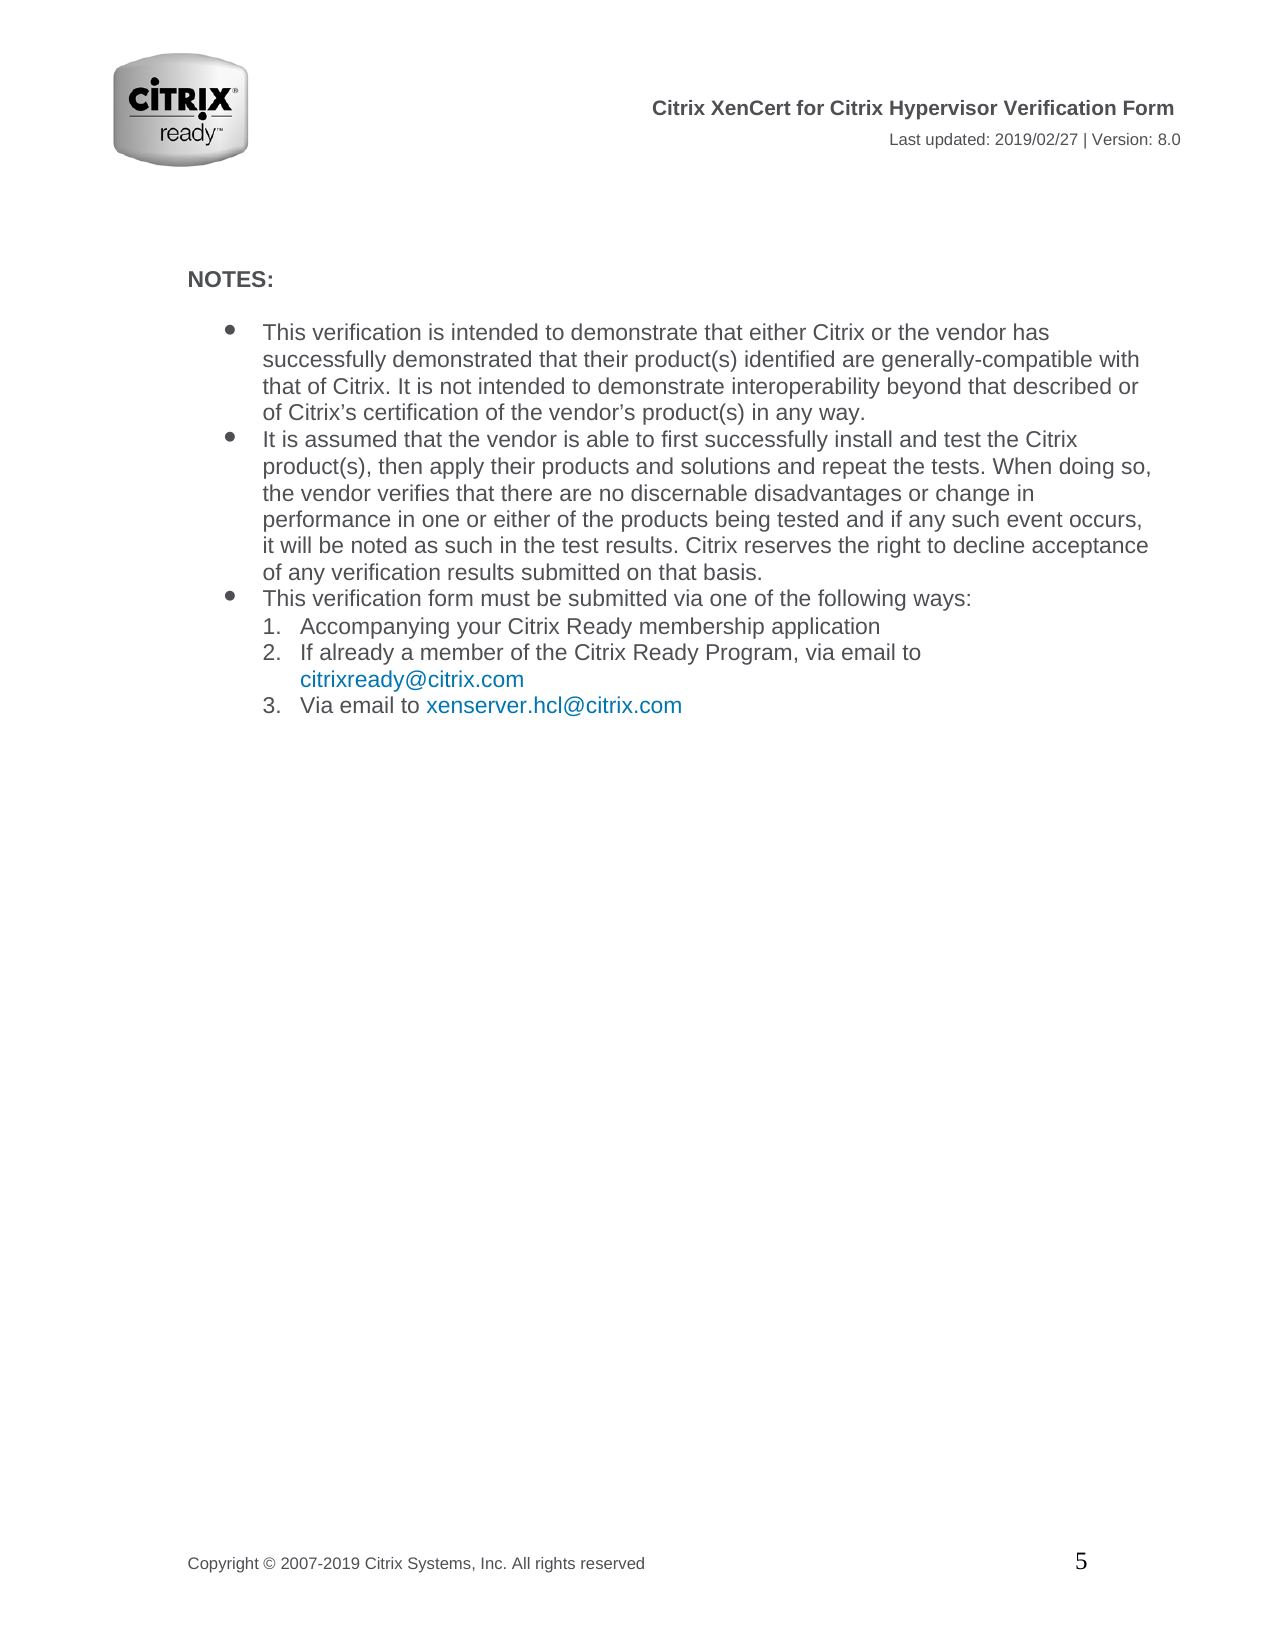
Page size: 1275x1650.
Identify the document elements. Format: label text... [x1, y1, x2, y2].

list This verification form must be submitted via one of the following ways: [225, 585, 1152, 613]
list It is assumed that the vendor is able to first successfully install and test the Citrix product(s), then apply their products and solutions and repeat the tests. When doing so, the vendor verifies that there are no discernable disadvantages or change in performance in one or either of the products being tested and if any such event occurs, it will be noted as such in the test results. Citrix reserves the right to decline acceptance of any verification results submitted on that basis. [225, 426, 1152, 585]
picture [101, 42, 260, 177]
list Accompanying your Citrix Ready membership application [262, 613, 1152, 639]
list Via email to xenserver.hcl@citrix.com [262, 692, 1152, 718]
list This verification is intended to demonstrate that either Citrix or the vendor has successfully demonstrated that their product(s) identified are generally-compatible with that of Citrix. It is not intended to demonstrate interoperability beyond that described or of Citrix’s certification of the vendor’s product(s) in any way. [225, 319, 1152, 426]
text NOTES: [187, 266, 1152, 292]
list If already a member of the Citrix Ready Program, via email to citrixready@citrix.com [262, 639, 1152, 692]
